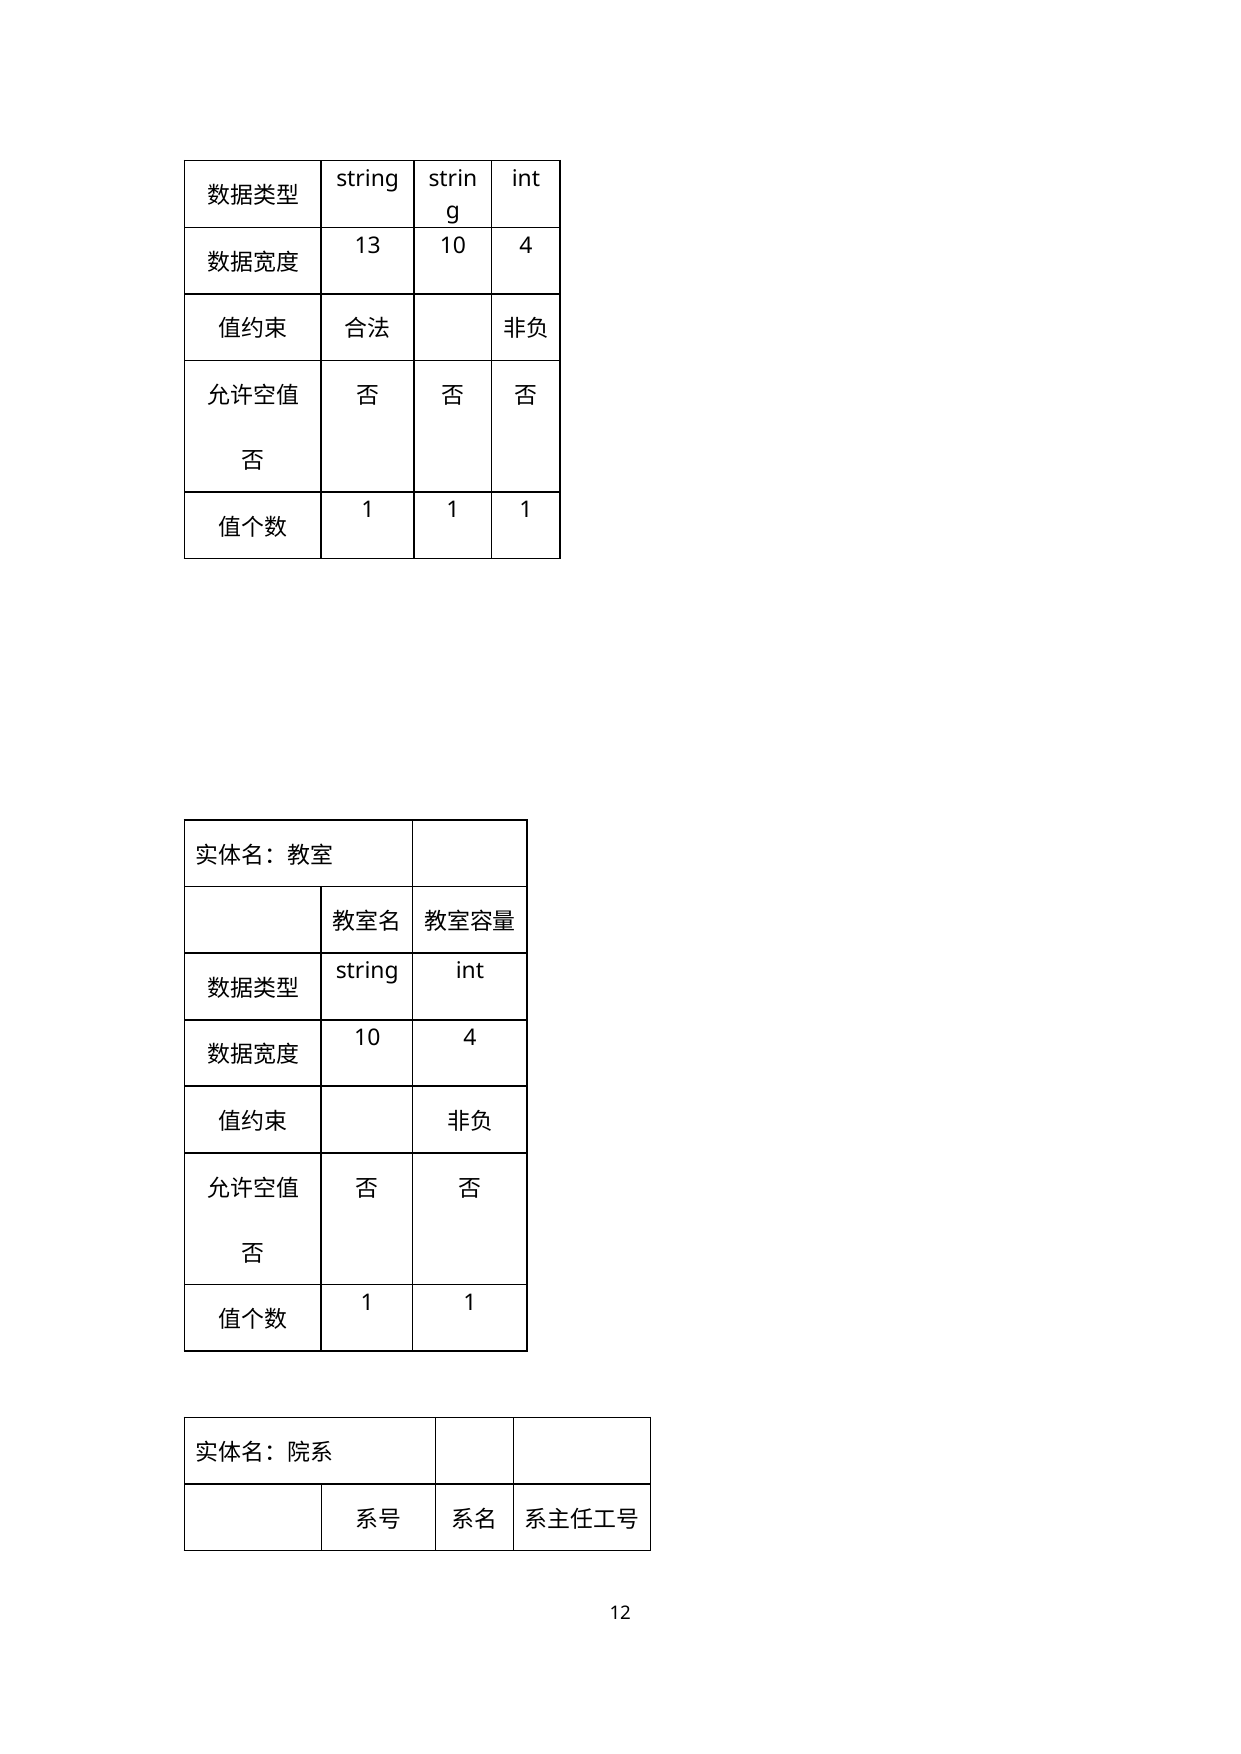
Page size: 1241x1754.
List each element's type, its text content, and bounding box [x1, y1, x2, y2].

table_cell 系名 [436, 1485, 513, 1550]
table_cell [322, 1087, 412, 1152]
table_header [514, 1418, 650, 1483]
table_cell 非负 [413, 1087, 526, 1152]
table_cell 允许空值否 [185, 1154, 320, 1283]
table_cell 系号 [322, 1485, 435, 1550]
table_header [436, 1418, 513, 1483]
table_cell string [322, 954, 412, 1019]
table_header 实体名：院系 [185, 1418, 435, 1483]
table_cell 否 [322, 1154, 412, 1283]
table_cell 否 [415, 361, 491, 491]
table_cell 系主任工号 [514, 1485, 650, 1550]
table_cell 4 [413, 1021, 526, 1085]
table_cell int [413, 954, 526, 1019]
table_cell 1 [413, 1285, 526, 1350]
table_header 实体名：教室 [185, 821, 412, 886]
table_cell 教室容量 [413, 887, 526, 952]
table_cell 数据类型 [185, 161, 320, 226]
table_cell 13 [322, 228, 413, 293]
table_cell 1 [492, 493, 559, 558]
table_cell string [322, 161, 413, 226]
table_cell 10 [415, 228, 491, 293]
table_cell 否 [322, 361, 413, 491]
table_header [413, 821, 526, 886]
table_cell string [415, 161, 491, 226]
table_cell 非负 [492, 295, 559, 359]
table_cell 值个数 [185, 1285, 320, 1350]
table_cell 否 [413, 1154, 526, 1283]
table_cell 1 [322, 493, 413, 558]
table_cell 1 [415, 493, 491, 558]
table_cell 数据类型 [185, 954, 320, 1019]
table_cell 4 [492, 228, 559, 293]
table_cell 值约束 [185, 295, 320, 359]
table_cell 值约束 [185, 1087, 320, 1152]
table_cell 10 [322, 1021, 412, 1085]
table_cell 允许空值否 [185, 361, 320, 491]
table_cell [415, 295, 491, 359]
table_cell [185, 887, 320, 952]
table_cell 数据宽度 [185, 228, 320, 293]
table_cell 值个数 [185, 493, 320, 558]
table_cell 否 [492, 361, 559, 491]
table_cell 1 [322, 1285, 412, 1350]
table_cell 数据宽度 [185, 1021, 320, 1085]
table_cell 合法 [322, 295, 413, 359]
table_cell [185, 1485, 321, 1550]
table_cell int [492, 161, 559, 226]
table_cell 教室名 [322, 887, 412, 952]
